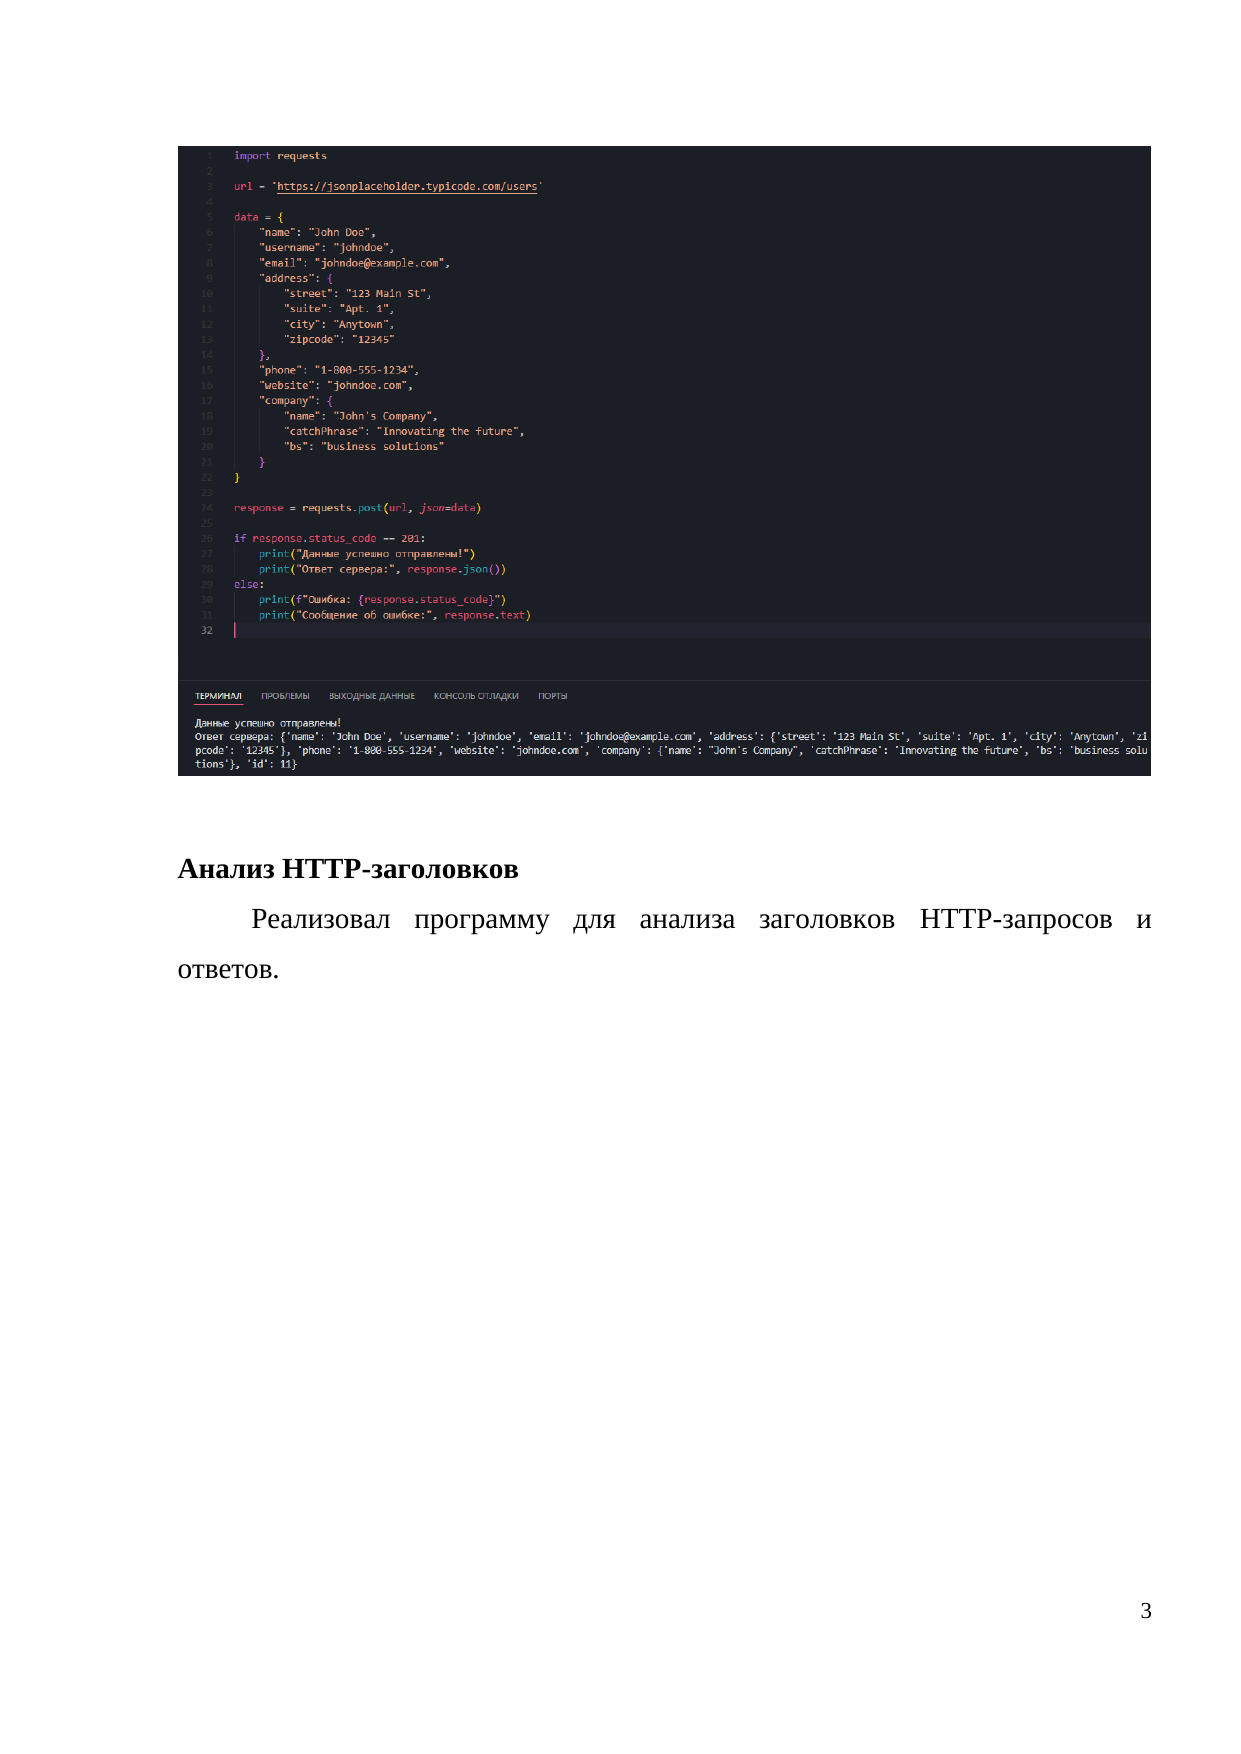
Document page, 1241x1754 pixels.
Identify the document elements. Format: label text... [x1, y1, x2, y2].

text Реализовал программу для анализа заголовков HTTP-запросов и ответов. [177, 901, 1152, 985]
picture [178, 146, 1151, 776]
text Анализ HTTP-заголовков [177, 851, 1152, 884]
